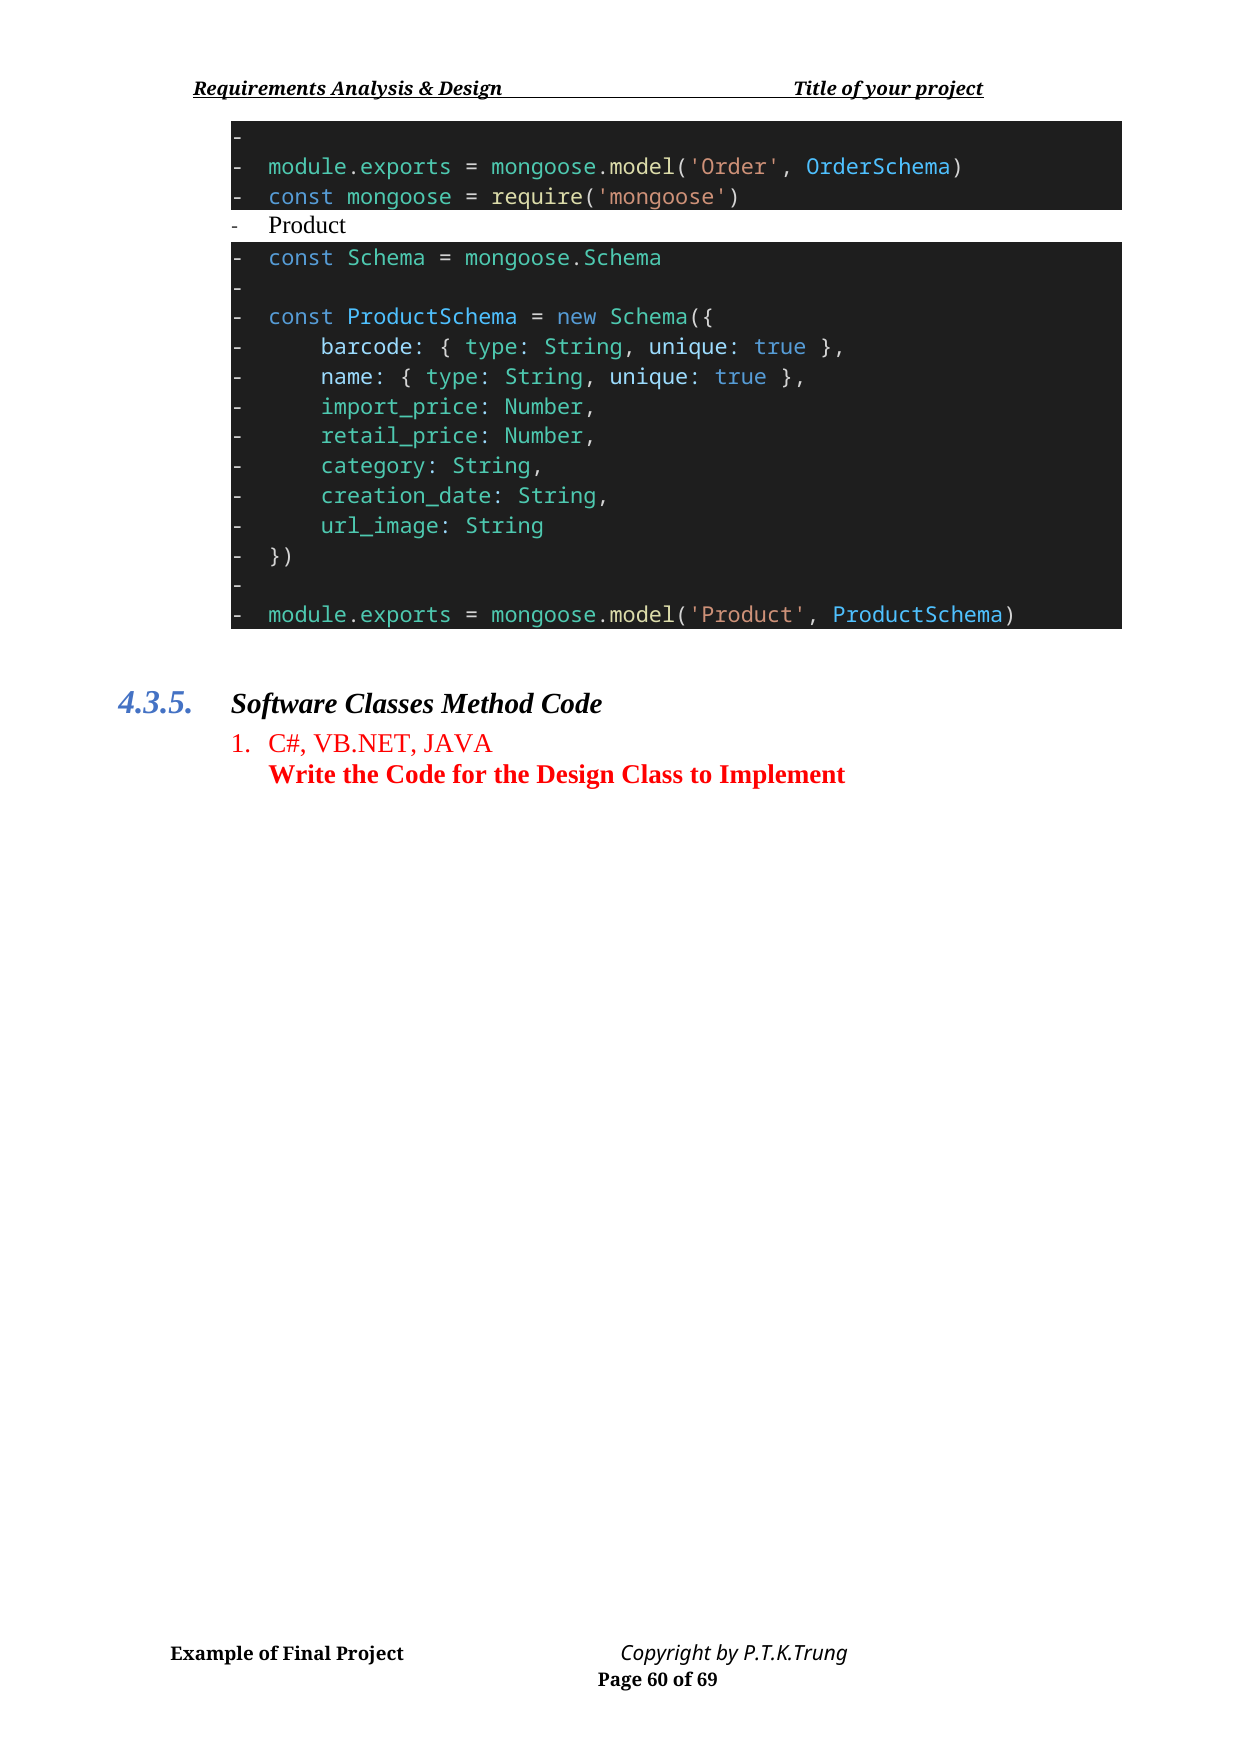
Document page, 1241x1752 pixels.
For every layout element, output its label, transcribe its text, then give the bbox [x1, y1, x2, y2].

list import_price: Number, [231, 391, 1122, 421]
list category: String, [231, 450, 1122, 480]
list creation_date: String, [231, 480, 1122, 510]
text Write the Code for the Design Class to Implement [268, 758, 1122, 789]
subtitle Software Classes Method Code [193, 682, 1122, 721]
list url_image: String [231, 510, 1122, 540]
list name: { type: String, unique: true }, [231, 361, 1122, 391]
list retail_price: Number, [231, 421, 1122, 450]
list const Schema = mongoose.Schema [231, 242, 1122, 272]
list Product [231, 210, 1122, 239]
list module.exports = mongoose.model('Product', ProductSchema) [231, 599, 1122, 629]
list const mongoose = require('mongoose') [231, 181, 1122, 210]
list barcode: { type: String, unique: true }, [231, 331, 1122, 361]
list C#, VB.NET, JAVA [231, 727, 1122, 758]
list const ProductSchema = new Schema({ [231, 301, 1122, 331]
list module.exports = mongoose.model('Order', OrderSchema) [231, 151, 1122, 181]
list }) [231, 540, 1122, 569]
